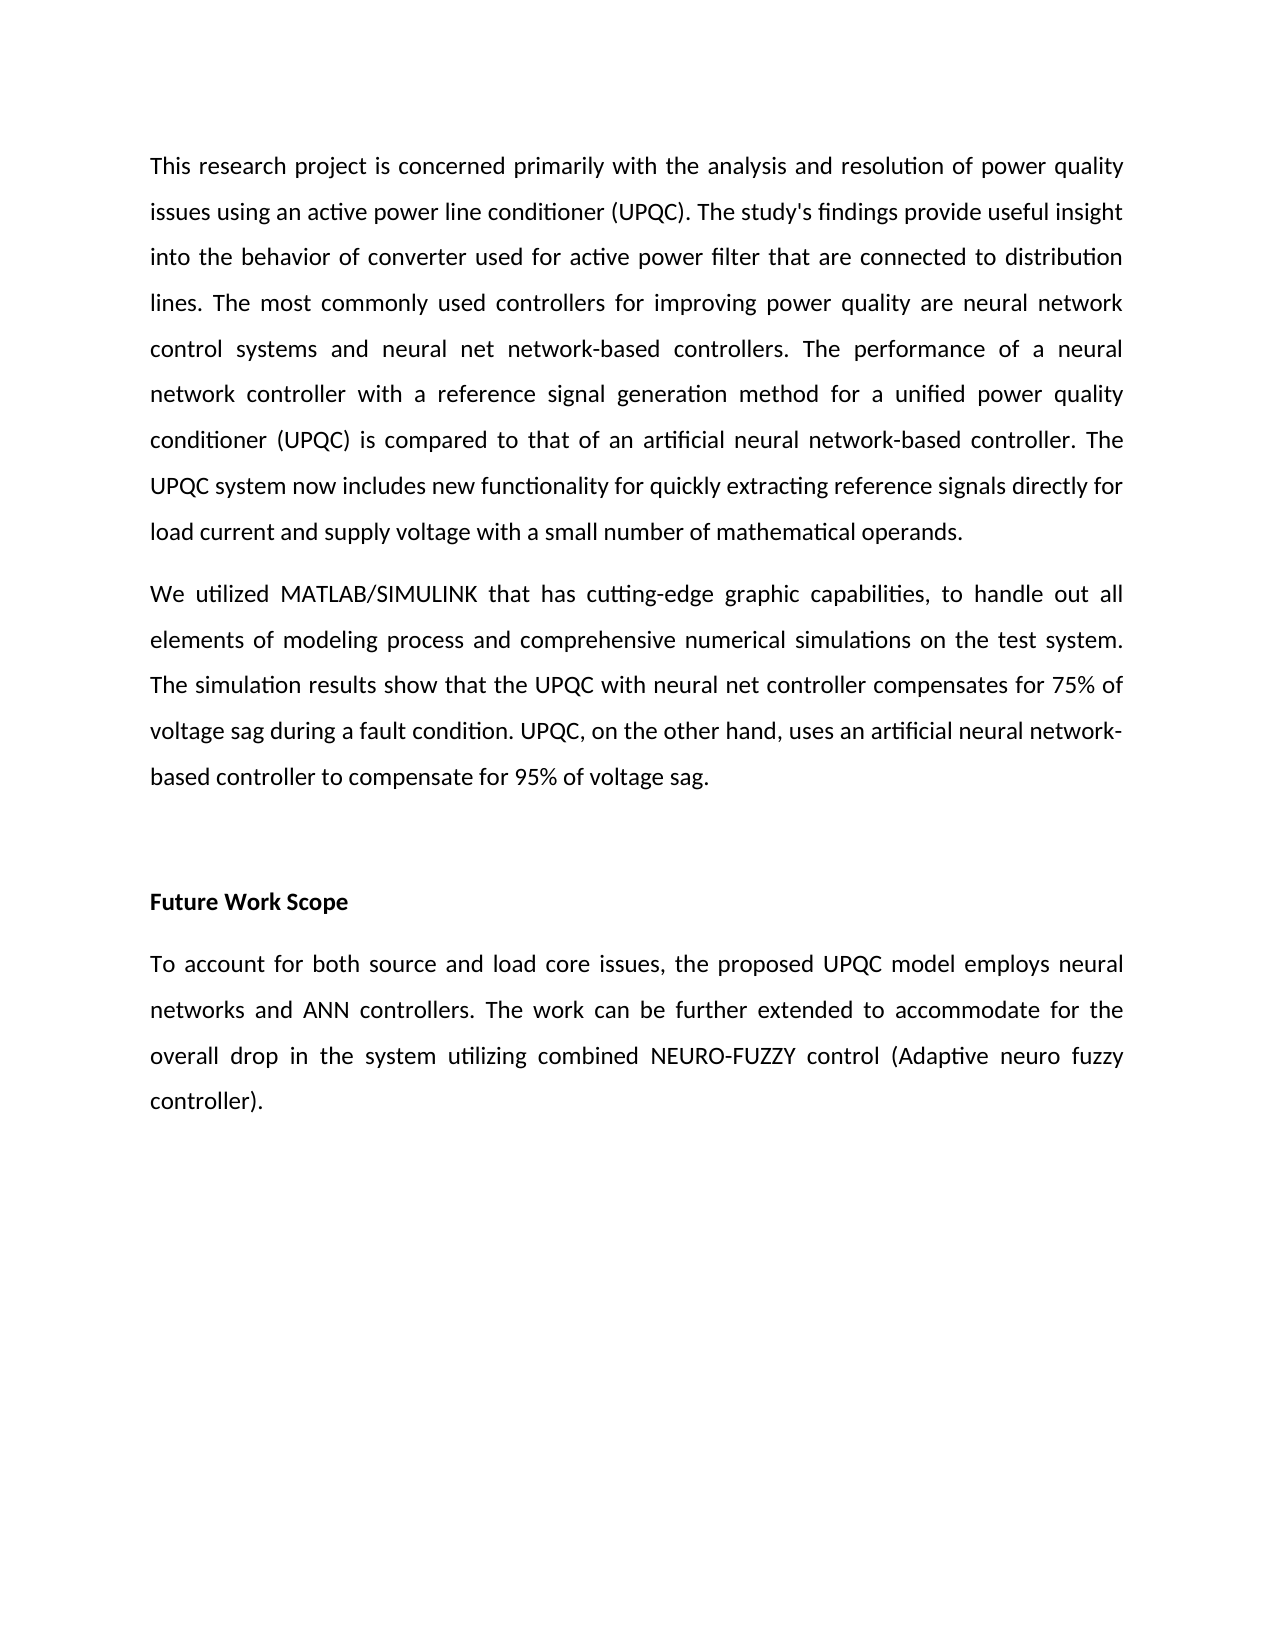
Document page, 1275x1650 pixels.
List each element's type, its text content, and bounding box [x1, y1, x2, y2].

text Future Work Scope [150, 886, 1125, 916]
text This research project is concerned primarily with the analysis and resolution of power quality issues using an active power line conditioner (UPQC). The study's findings provide useful insight into the behavior of converter used for active power filter that are connected to distribution lines. The most commonly used controllers for improving power quality are neural network control systems and neural net network-based controllers. The performance of a neural network controller with a reference signal generation method for a unified power quality conditioner (UPQC) is compared to that of an artificial neural network-based controller. The UPQC system now includes new functionality for quickly extracting reference signals directly for load current and supply voltage with a small number of mathematical operands. [150, 150, 1125, 546]
text To account for both source and load core issues, the proposed UPQC model employs neural networks and ANN controllers. The work can be further extended to accommodate for the overall drop in the system utilizing combined NEURO-FUZZY control (Adaptive neuro fuzzy controller). [150, 948, 1125, 1116]
text We utilized MATLAB/SIMULINK that has cutting-edge graphic capabilities, to handle out all elements of modeling process and comprehensive numerical simulations on the test system. The simulation results show that the UPQC with neural net controller compensates for 75% of voltage sag during a fault condition. UPQC, on the other hand, uses an artificial neural network-based controller to compensate for 95% of voltage sag. [150, 578, 1125, 792]
